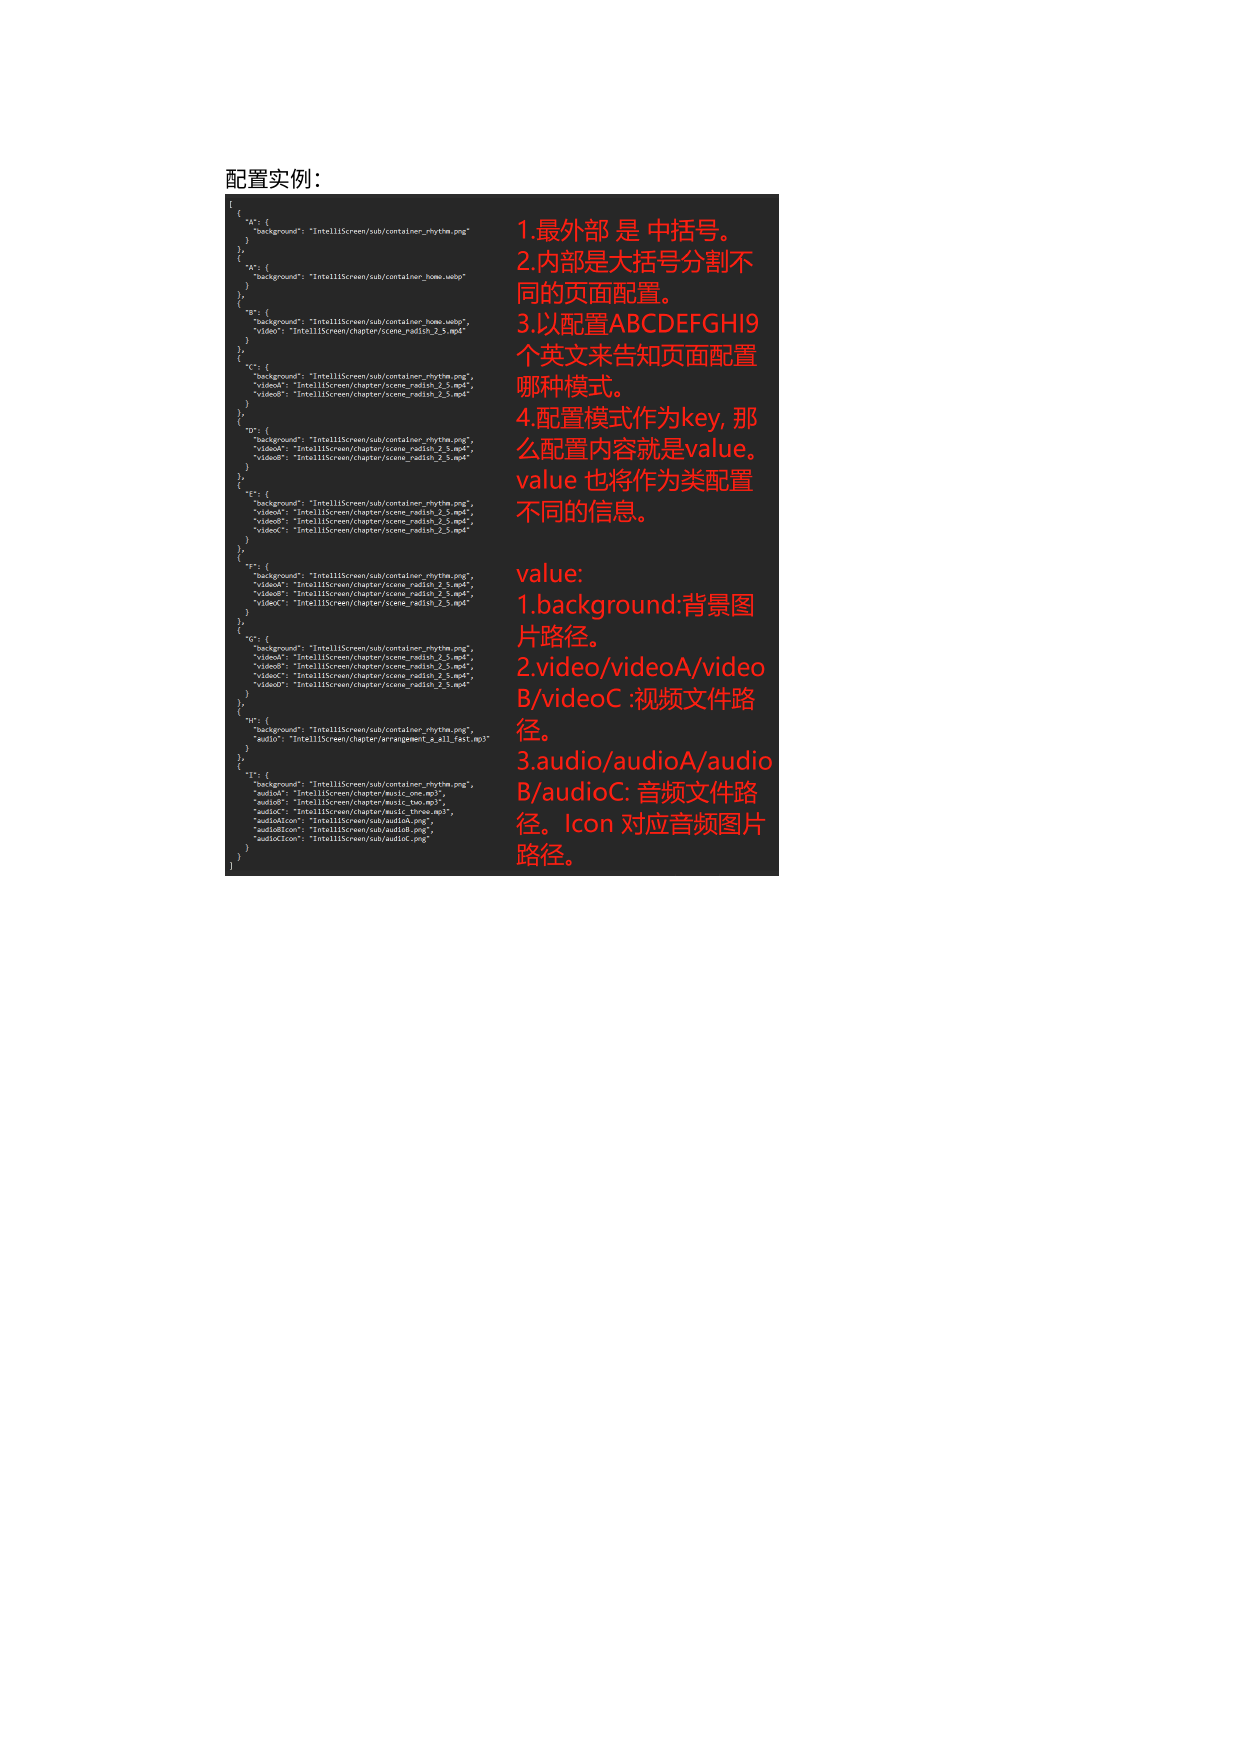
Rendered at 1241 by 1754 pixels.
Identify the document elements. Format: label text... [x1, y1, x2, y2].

picture [225, 194, 779, 876]
list 配置实例： [225, 162, 1053, 194]
